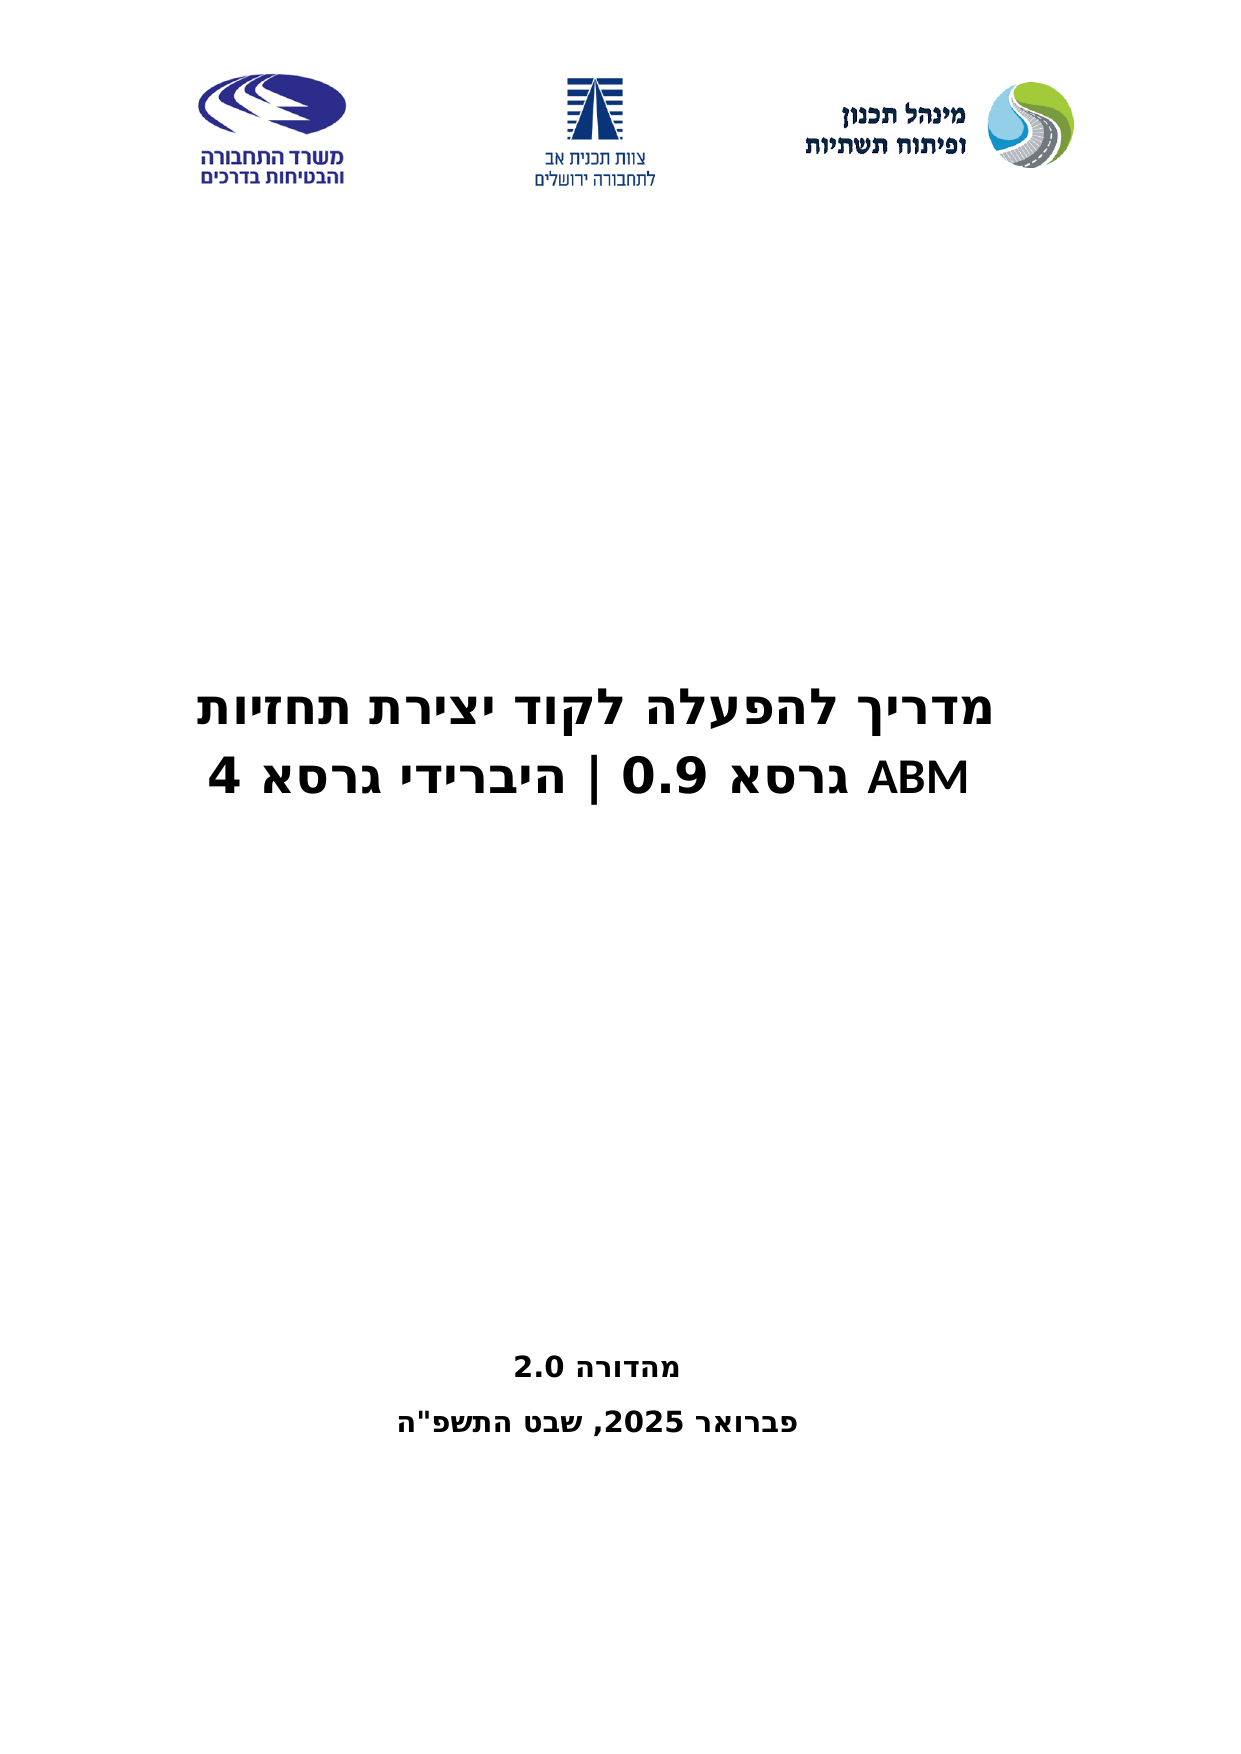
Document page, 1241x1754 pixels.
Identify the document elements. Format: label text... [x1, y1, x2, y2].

picture [806, 75, 1080, 174]
text מהדורה 2.0 [150, 1350, 1044, 1384]
picture [507, 38, 682, 226]
text פברואר 2025, שבט התשפ"ה [150, 1406, 1044, 1439]
picture [191, 73, 353, 184]
text מדריך להפעלה לקוד יצירת תחזיות ABM גרסא 0.9 | היברידי גרסא 4 [150, 678, 1044, 806]
